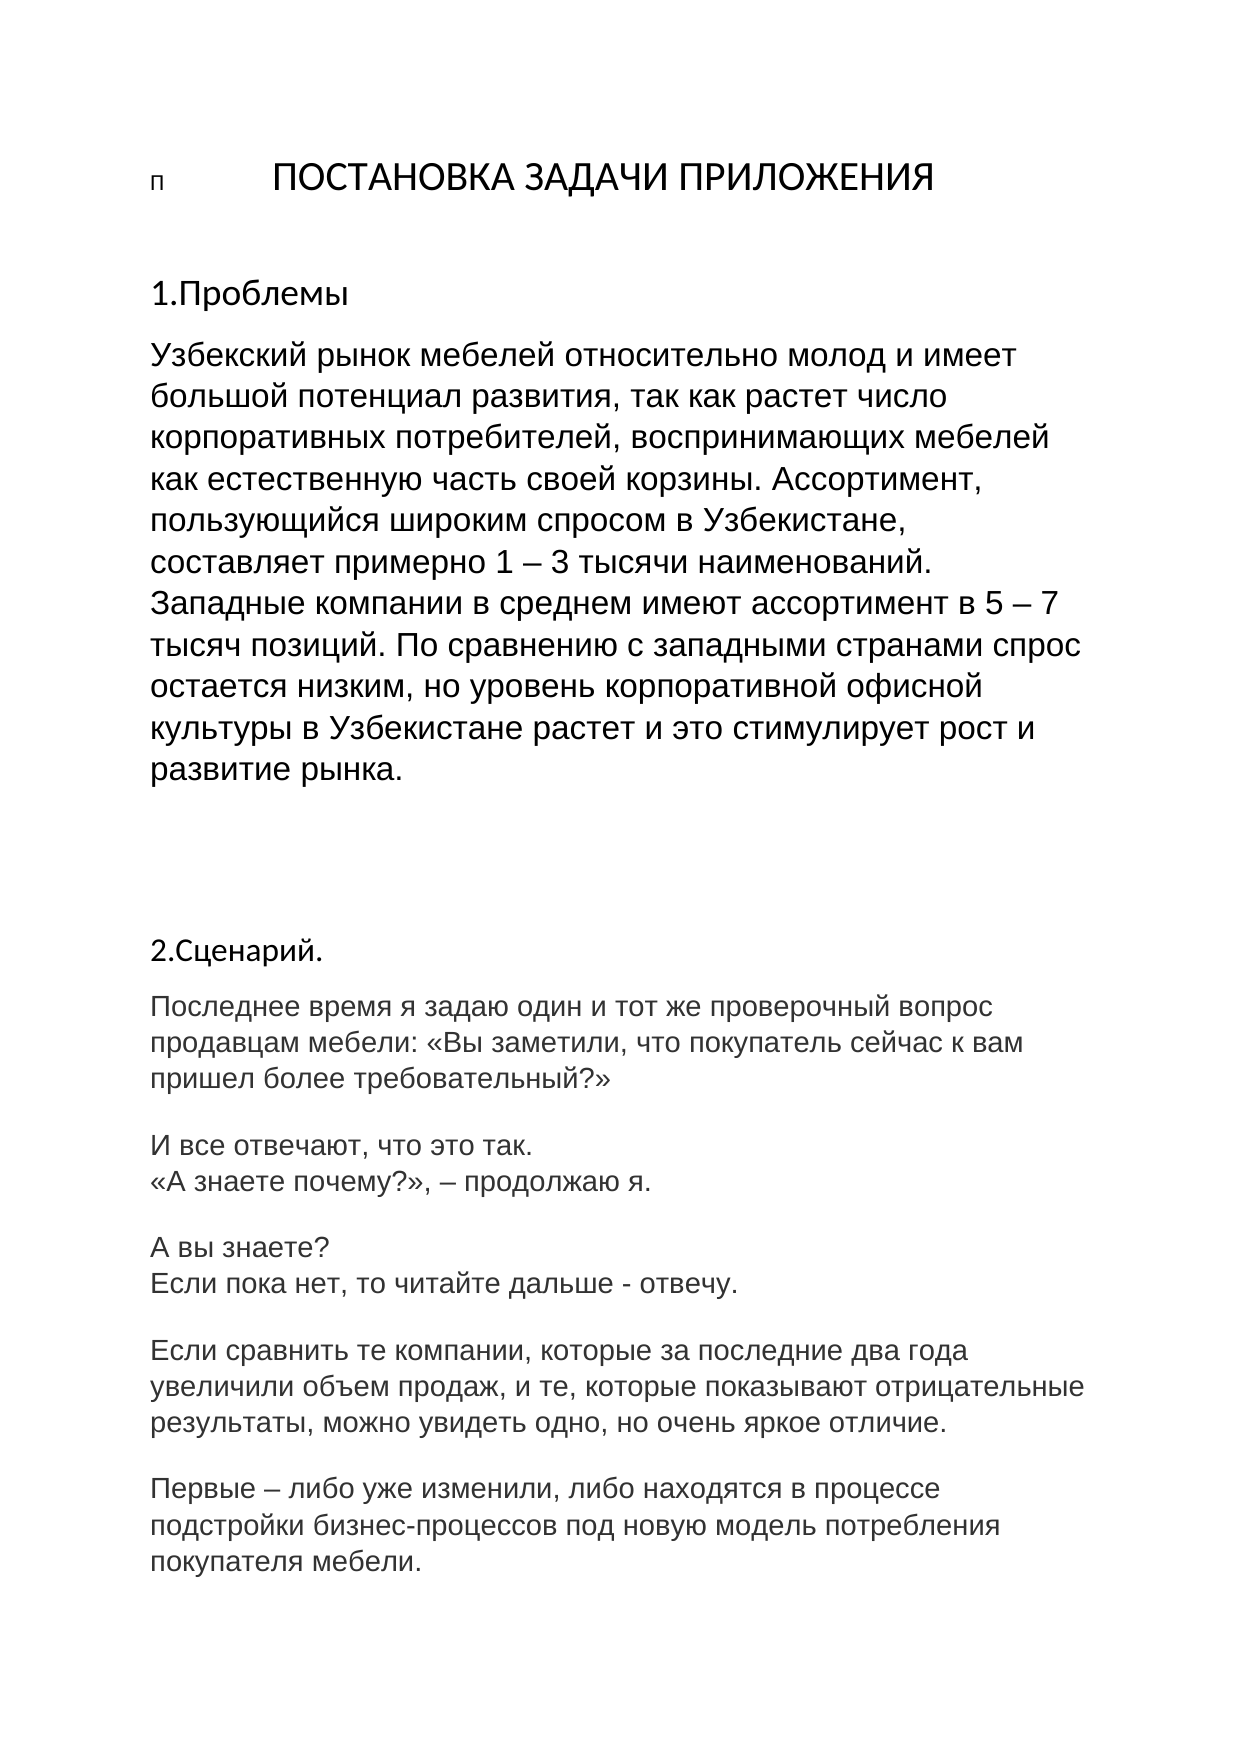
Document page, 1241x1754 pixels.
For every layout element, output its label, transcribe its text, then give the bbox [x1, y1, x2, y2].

text Узбекский рынок мебелей относительно молод и имеет большой потенциал развития, так как растет число корпоративных потребителей, воспринимающих мебелей как естественную часть своей корзины. Ассортимент, пользующийся широким спросом в Узбекистане, составляет примерно 1 – 3 тысячи наименований. Западные компании в среднем имеют ассортимент в 5 – 7 тысяч позиций. По сравнению с западными странами спрос остается низким, но уровень корпоративной офисной культуры в Узбекистане растет и это стимулирует рост и развитие рынка. [150, 334, 1090, 788]
text 1.Проблемы [150, 268, 1090, 314]
text 2.Сценарий. [150, 928, 1090, 969]
text П ПОСТАНОВКА ЗАДАЧИ ПРИЛОЖЕНИЯ [150, 150, 1090, 201]
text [150, 989, 1090, 1577]
